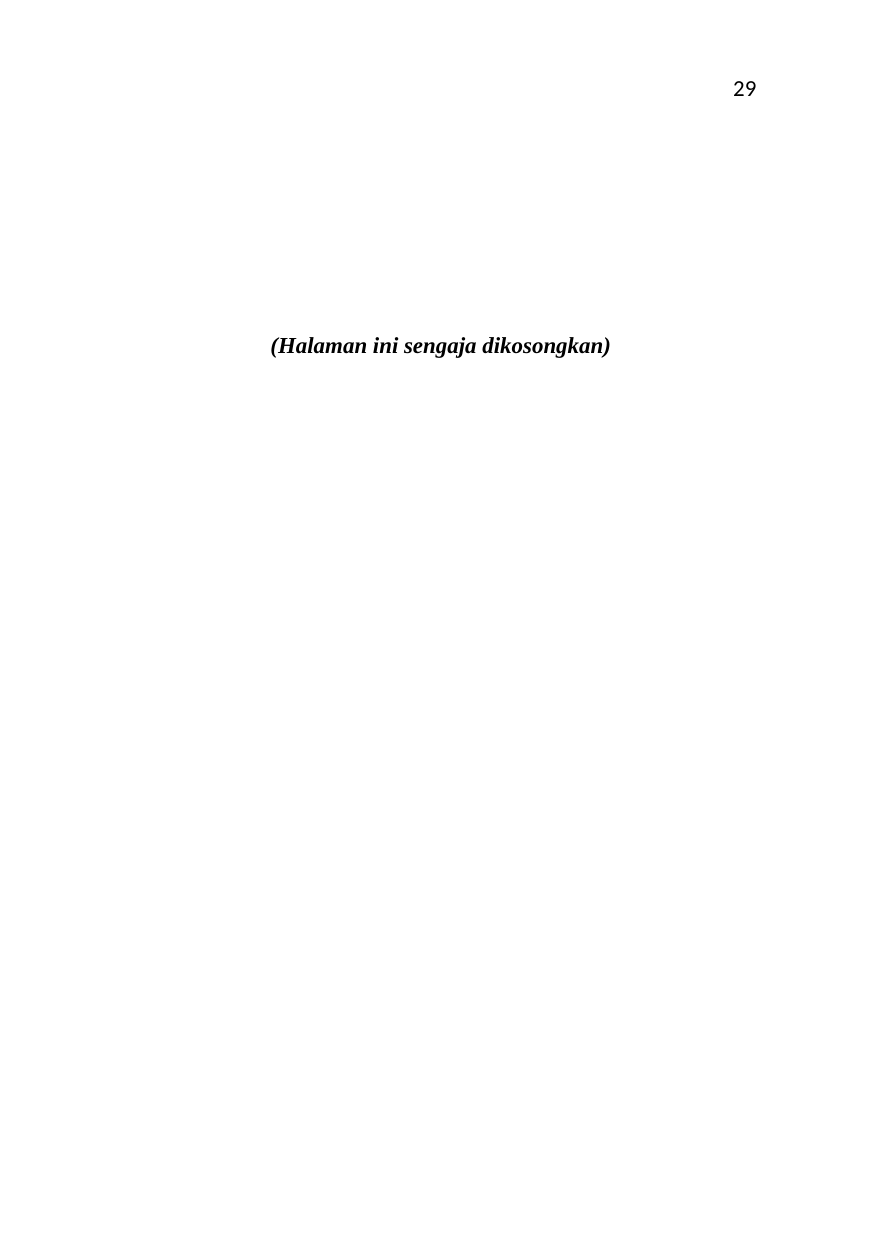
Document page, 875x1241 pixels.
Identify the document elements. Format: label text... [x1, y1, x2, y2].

text (Halaman ini sengaja dikosongkan) [122, 332, 756, 358]
